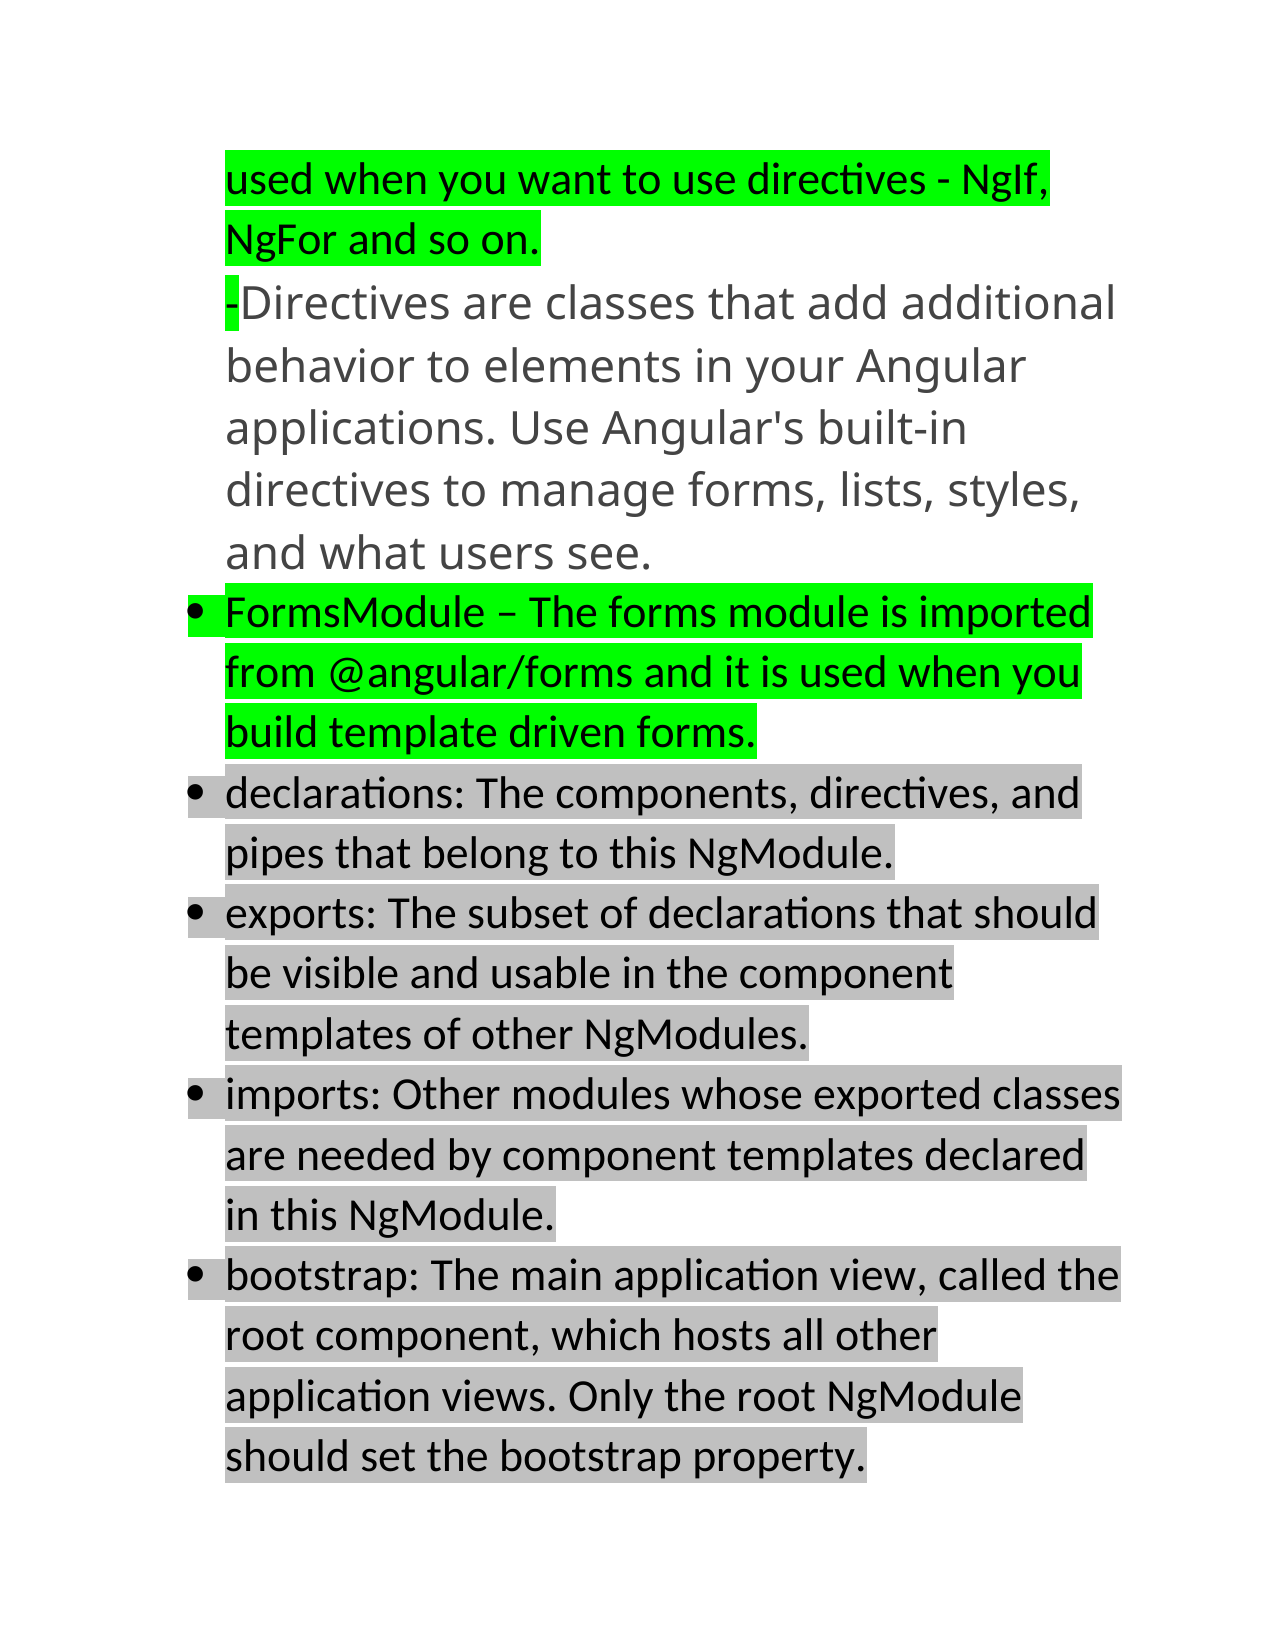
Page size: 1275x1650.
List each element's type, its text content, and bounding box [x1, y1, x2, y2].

list -Directives are classes that add additional behavior to elements in your Angular applications. Use Angular's built-in directives to manage forms, lists, styles, and what users see. [225, 271, 1125, 583]
list FormsModule – The forms module is imported from @angular/forms and it is used when you build template driven forms. [187, 583, 1125, 759]
list imports: Other modules whose exported classes are needed by component templates declared in this NgModule. [187, 1065, 1125, 1242]
list exports: The subset of declarations that should be visible and usable in the component templates of other NgModules. [187, 884, 1125, 1061]
list declarations: The components, directives, and pipes that belong to this NgModule. [187, 763, 1125, 880]
list CommonModule – The common module is imported from @angular/common and it is used when you want to use directives - NgIf, NgFor and so on. [187, 150, 1125, 266]
